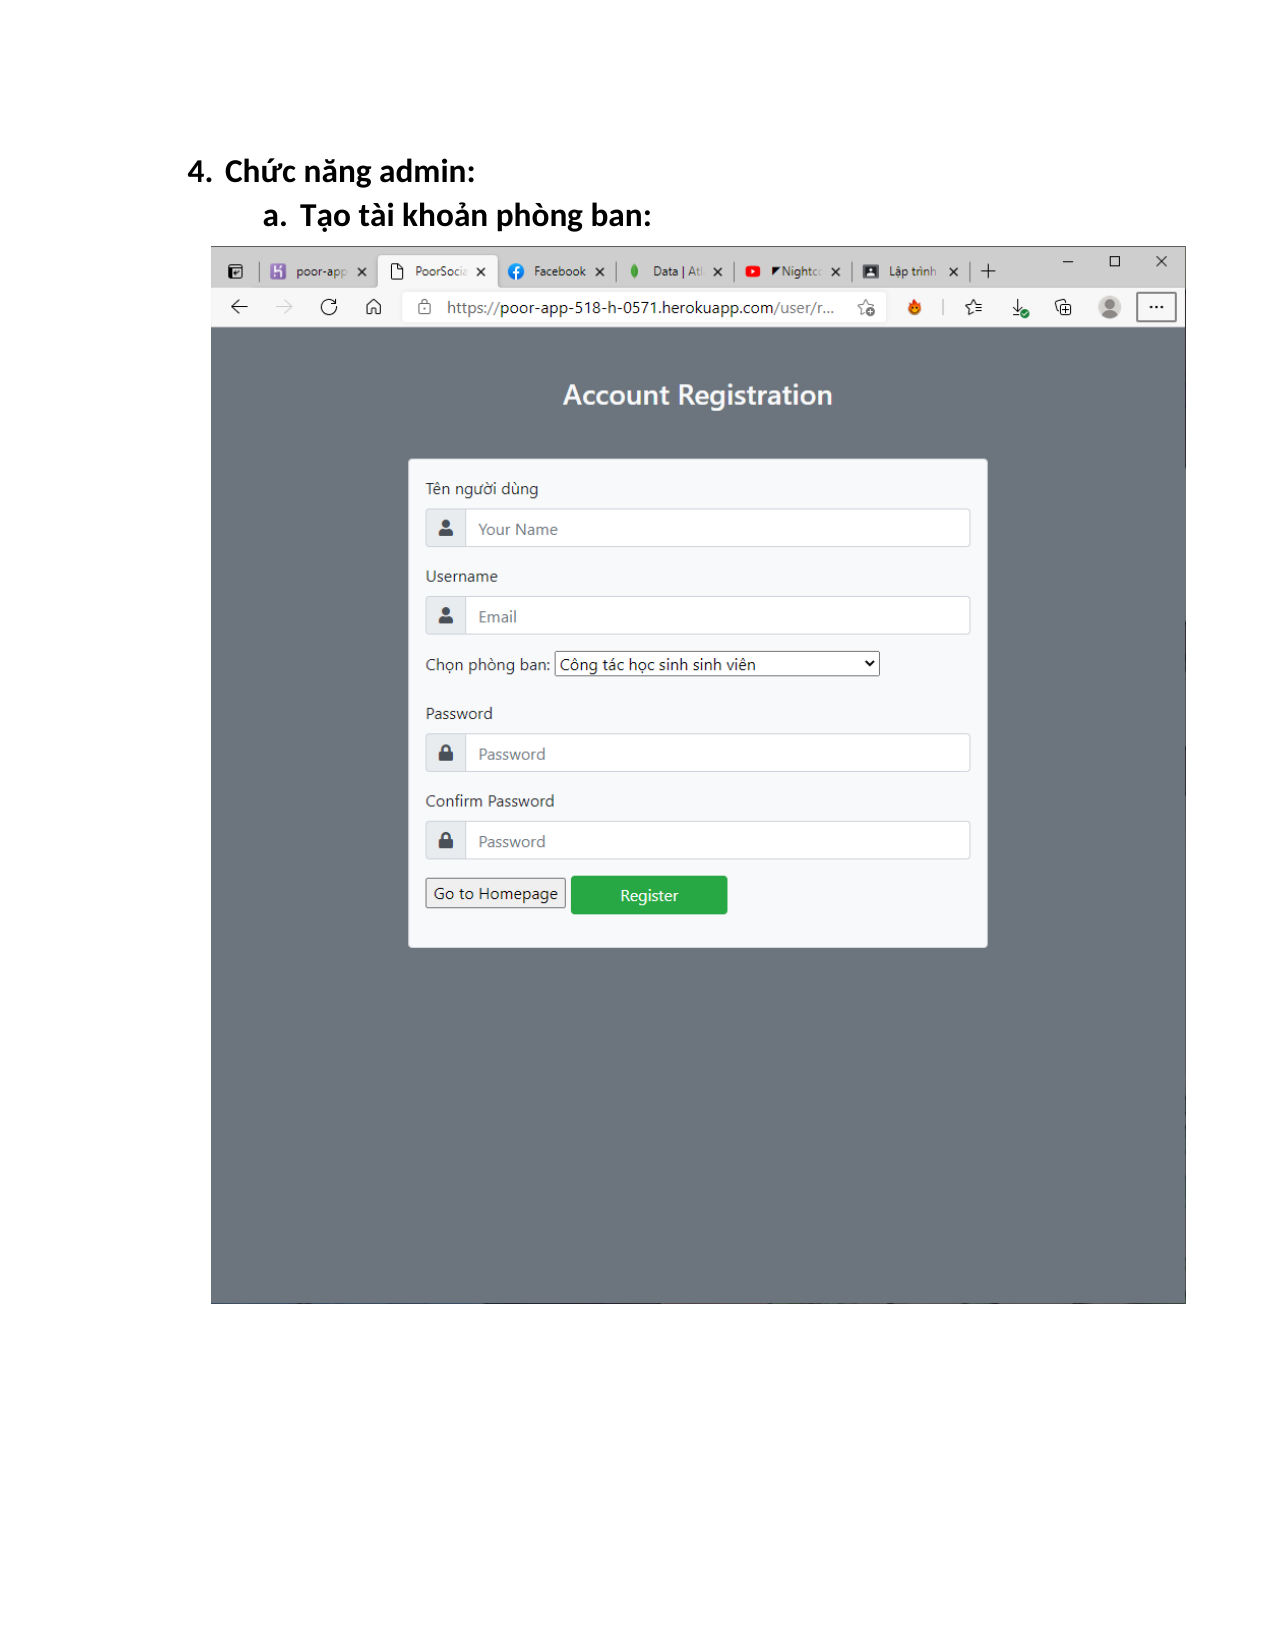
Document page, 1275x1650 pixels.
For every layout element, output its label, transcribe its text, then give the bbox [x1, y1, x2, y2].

list Tạo tài khoản phòng ban: [262, 194, 1125, 235]
picture [211, 246, 1186, 1304]
list Chức năng admin: [187, 150, 1125, 191]
